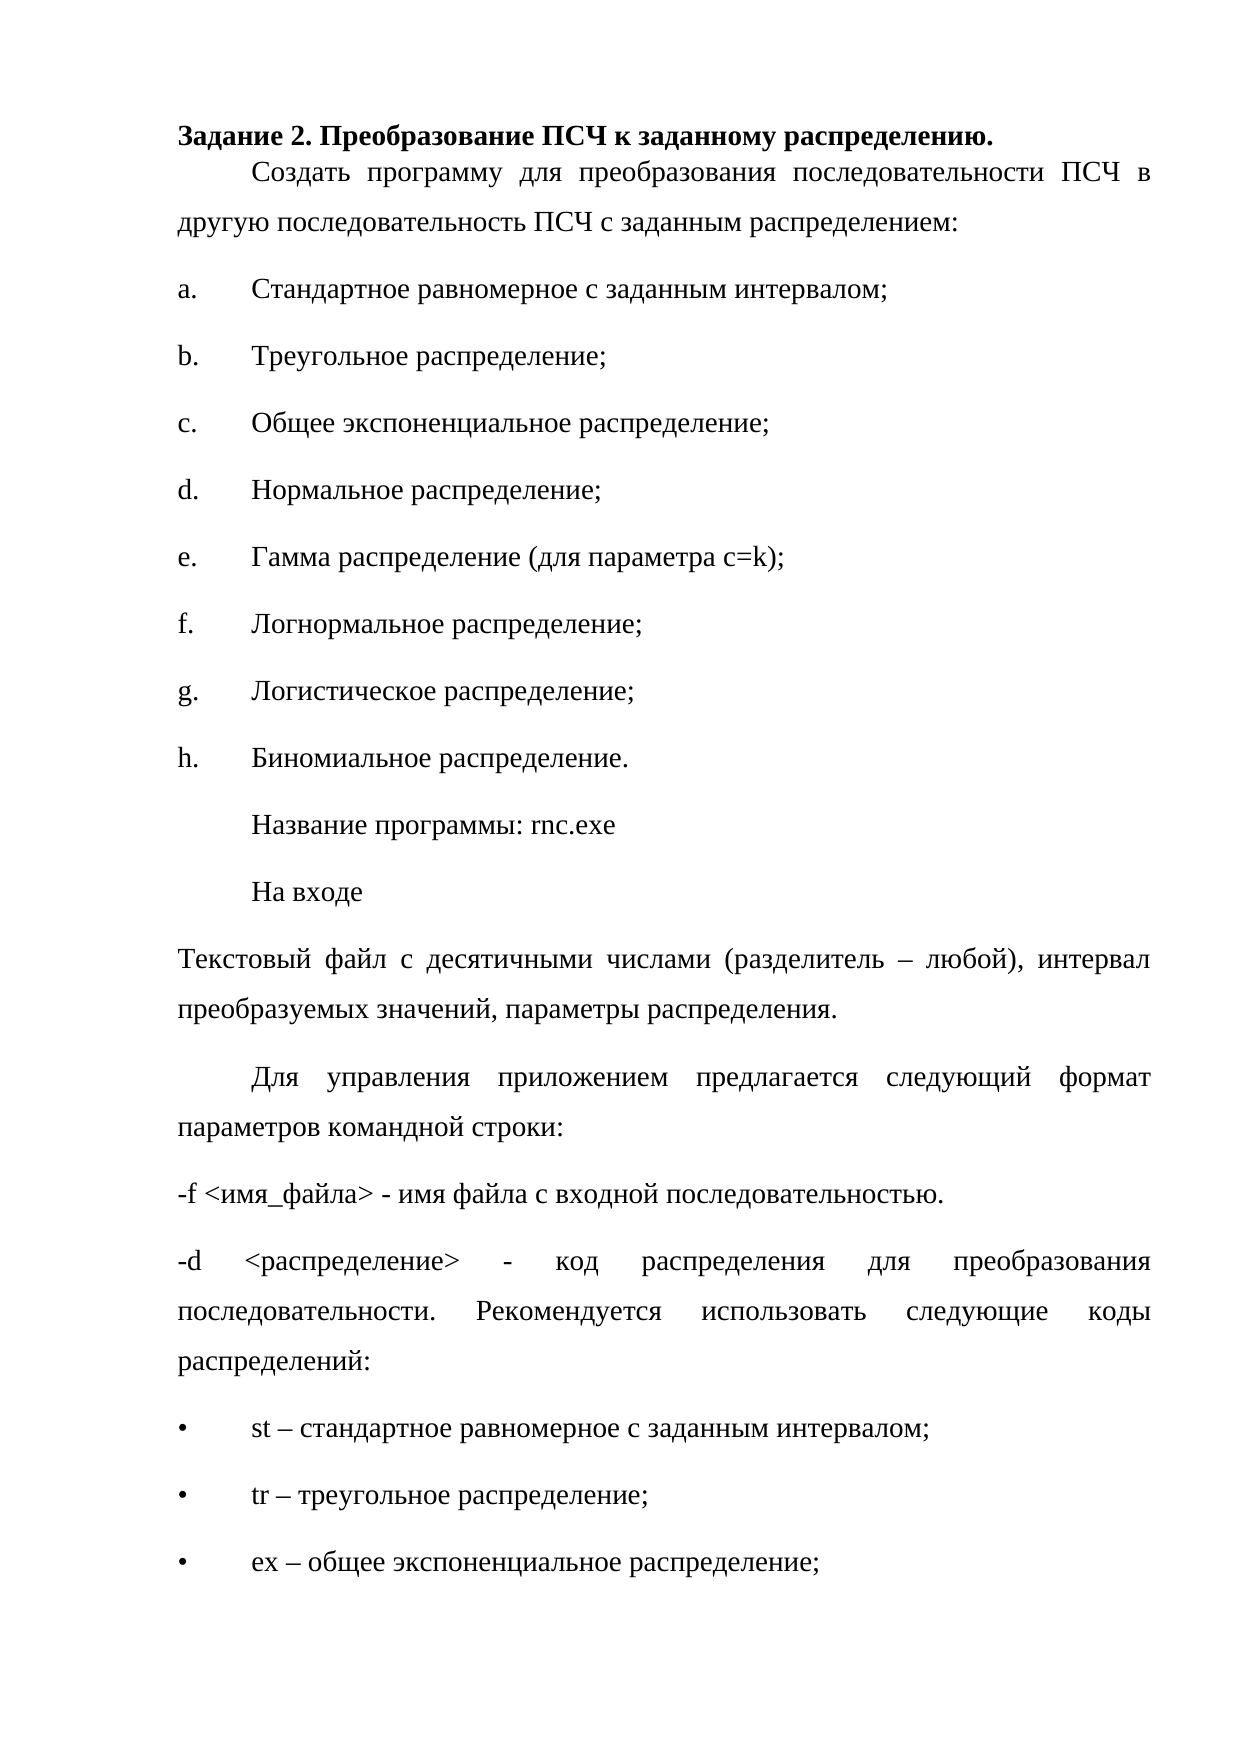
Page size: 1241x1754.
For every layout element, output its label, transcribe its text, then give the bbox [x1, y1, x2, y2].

text h. Биномиальное распределение. [177, 740, 1152, 774]
text На входе [177, 874, 1152, 908]
text g. Логистическое распределение; [177, 673, 1152, 707]
text • st – стандартное равномерное с заданным интервалом; [177, 1411, 1152, 1444]
text f. Логнормальное распределение; [177, 606, 1152, 640]
text Текстовый файл с десятичными числами (разделитель – любой), интервал преобразуемых значений, параметры распределения. [177, 941, 1152, 1025]
text e. Гамма распределение (для параметра c=k); [177, 539, 1152, 573]
text • tr – треугольное распределение; [177, 1477, 1152, 1511]
text Для управления приложением предлагается следующий формат параметров командной строки: [177, 1059, 1152, 1142]
text a. Стандартное равномерное с заданным интервалом; [177, 272, 1152, 305]
text • ex – общее экспоненциальное распределение; [177, 1544, 1152, 1578]
text -d <распределение> - код распределения для преобразования последовательности. Рекомендуется использовать следующие коды распределений: [177, 1243, 1152, 1377]
text -f <имя_файла> - имя файла с входной последовательностью. [177, 1176, 1152, 1209]
text Название программы: rnc.exe [177, 807, 1152, 841]
subtitle Задание 2. Преобразование ПСЧ к заданному распределению. [177, 118, 1152, 152]
text Создать программу для преобразования последовательности ПСЧ в другую последовательность ПСЧ с заданным распределением: [177, 154, 1152, 238]
text c. Общее экспоненциальное распределение; [177, 406, 1152, 439]
text b. Треугольное распределение; [177, 338, 1152, 372]
text d. Нормальное распределение; [177, 472, 1152, 506]
